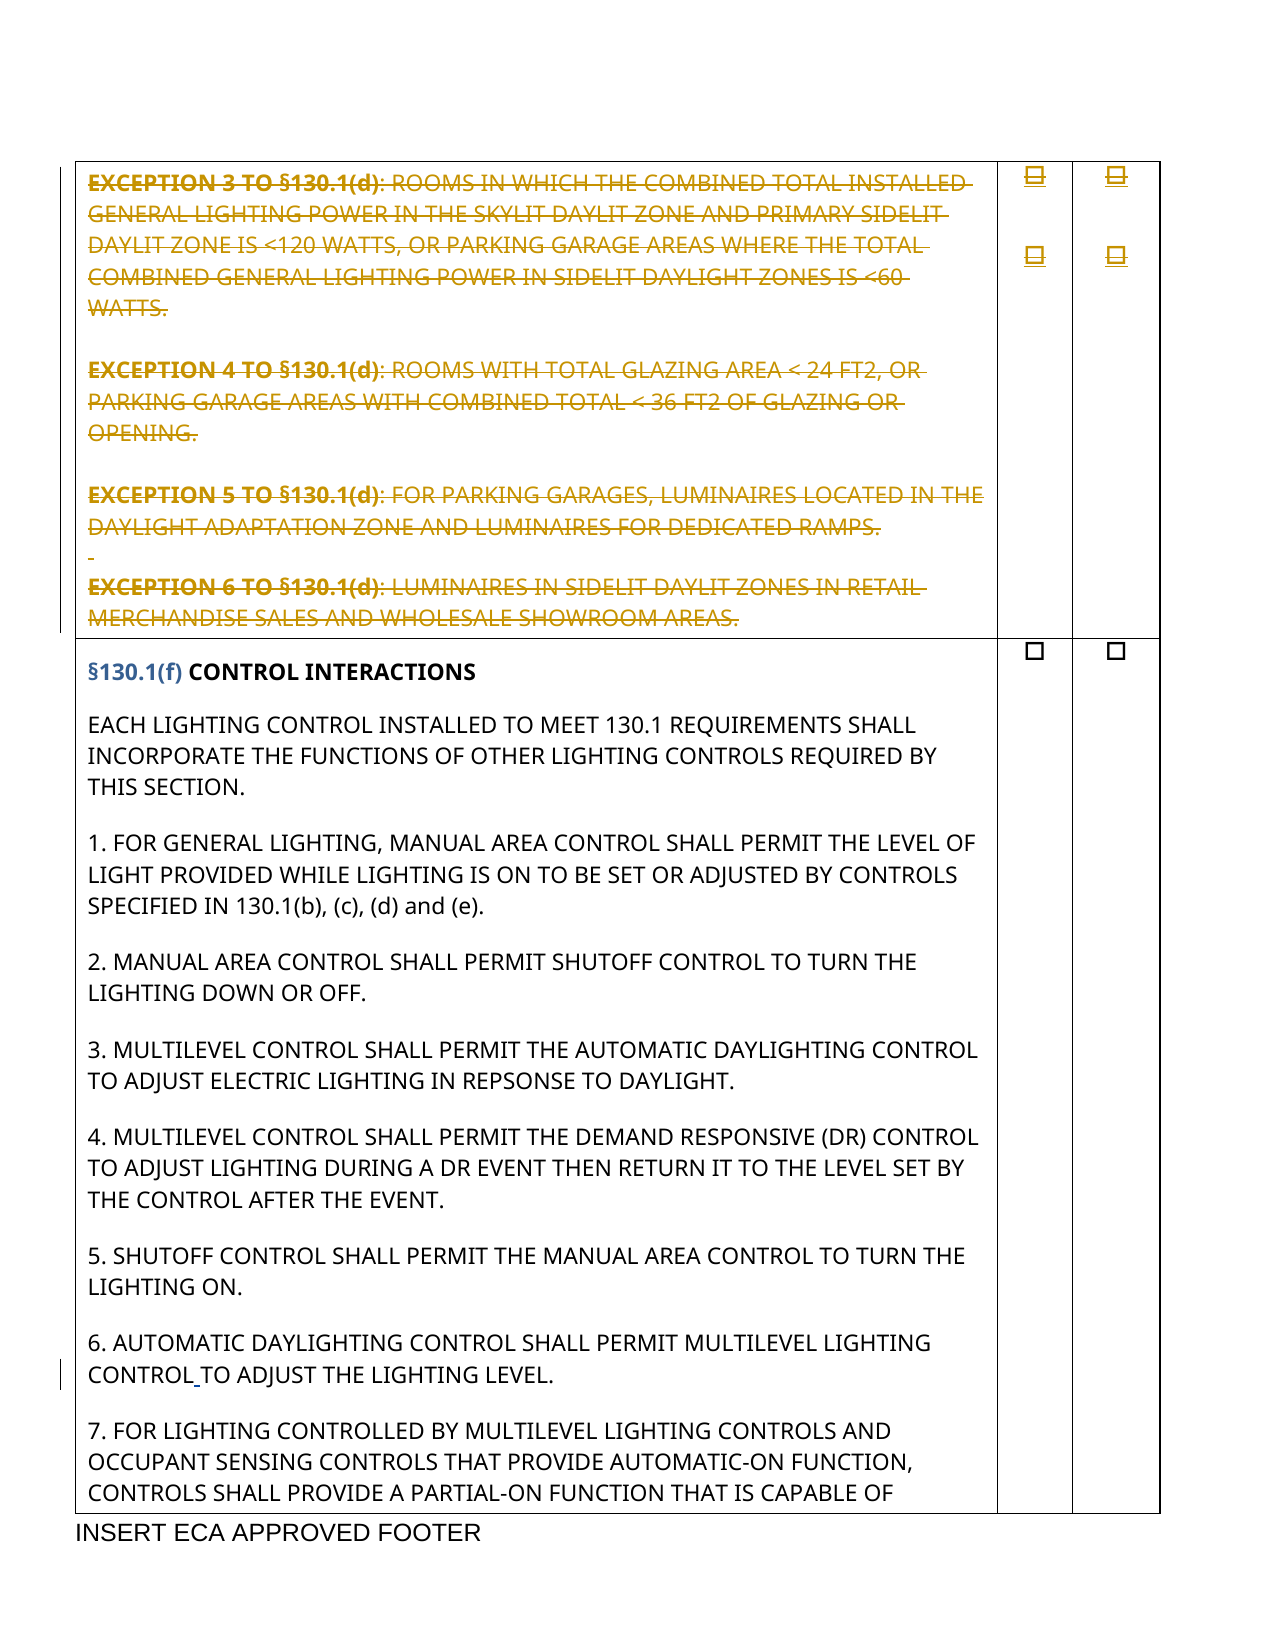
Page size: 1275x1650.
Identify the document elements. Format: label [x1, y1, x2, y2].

table_cell [76, 162, 997, 637]
table_cell [76, 639, 997, 1513]
table_cell [1073, 162, 1159, 637]
table_cell [998, 639, 1072, 1513]
table_cell [1073, 639, 1159, 1513]
table_cell [998, 162, 1072, 637]
